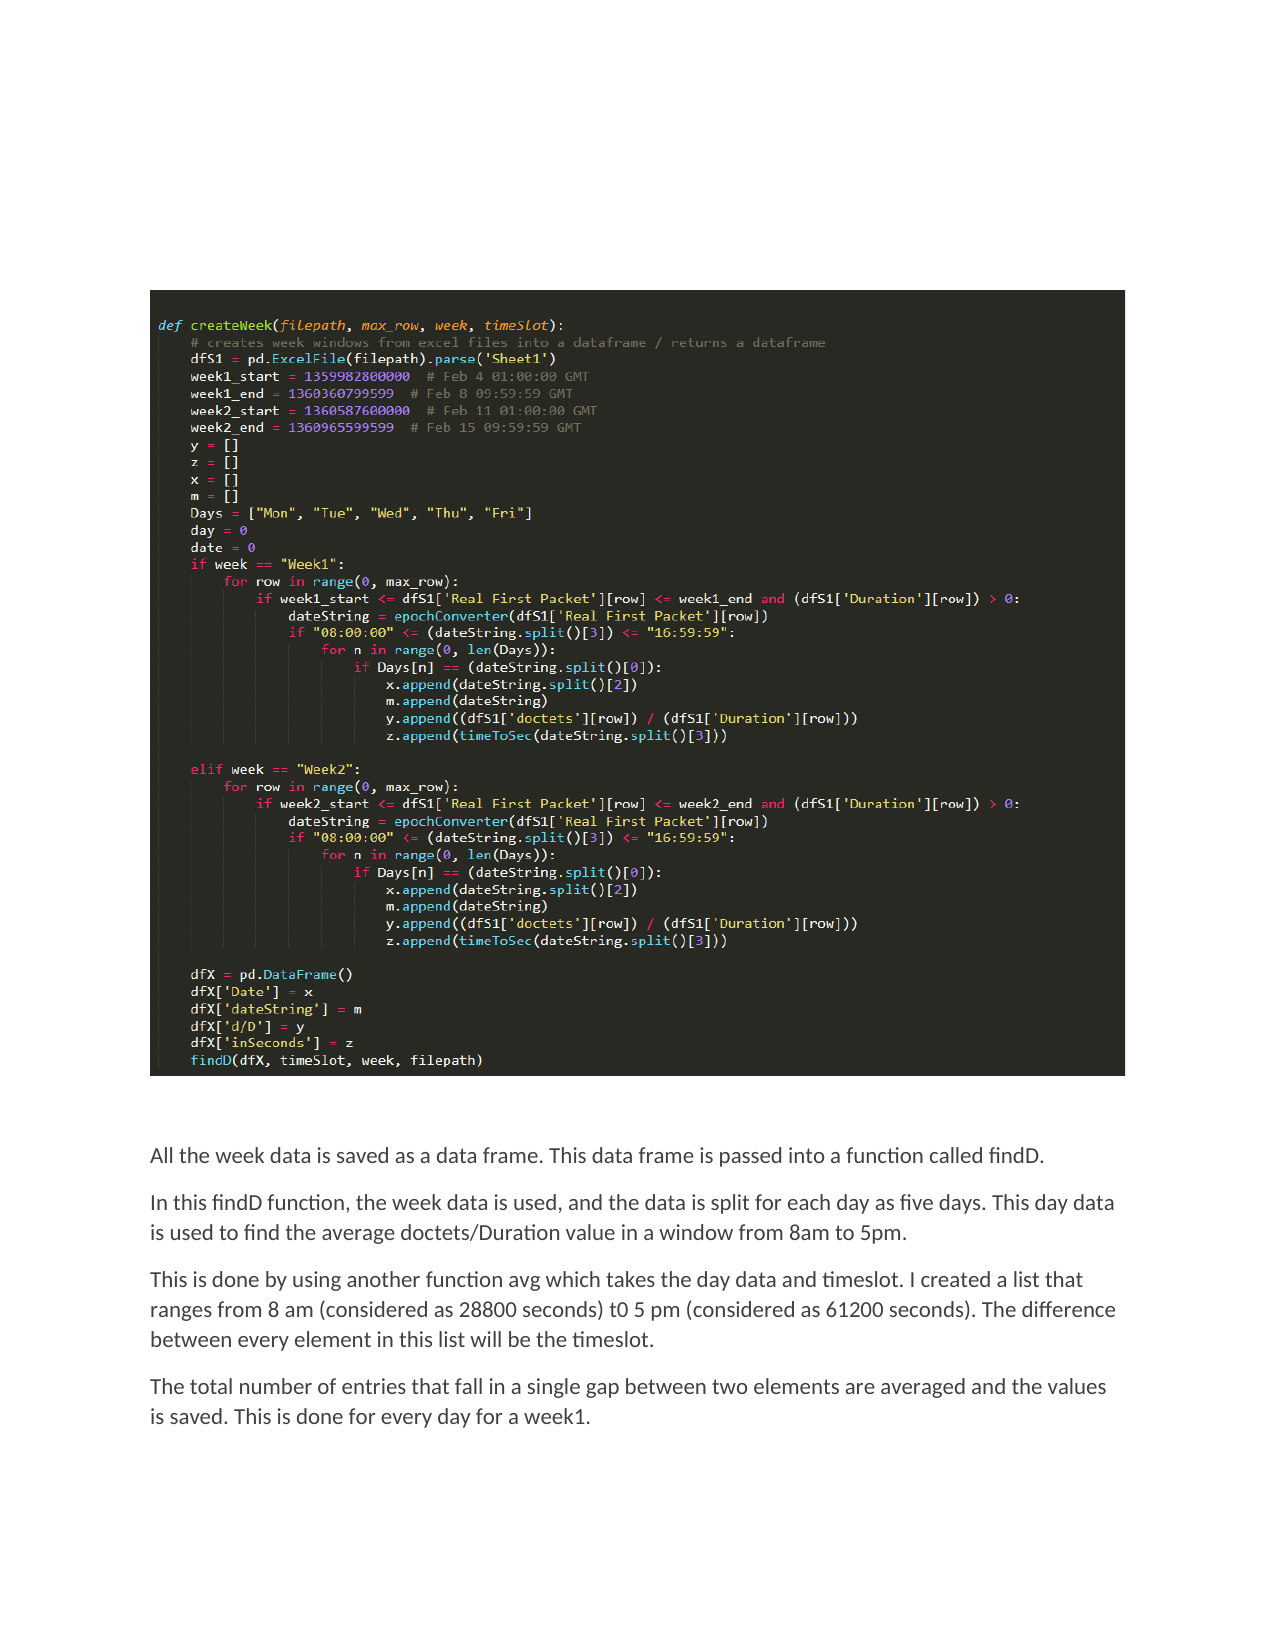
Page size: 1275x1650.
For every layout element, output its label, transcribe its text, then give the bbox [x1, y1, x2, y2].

text In this findD function, the week data is used, and the data is split for each day as five days. This day data is used to find the average doctets/Duration value in a window from 8am to 5pm. [150, 1188, 1125, 1246]
text All the week data is saved as a data frame. This data frame is passed into a function called findD. [150, 1141, 1125, 1169]
text This is done by using another function avg which takes the day data and timeslot. I created a list that ranges from 8 am (considered as 28800 seconds) t0 5 pm (considered as 61200 seconds). The difference between every element in this list will be the timeslot. [150, 1265, 1125, 1353]
text The total number of entries that fall in a single gap between two elements are averaged and the values is saved. This is done for every day for a week1. [150, 1372, 1125, 1431]
picture [150, 290, 1125, 1076]
